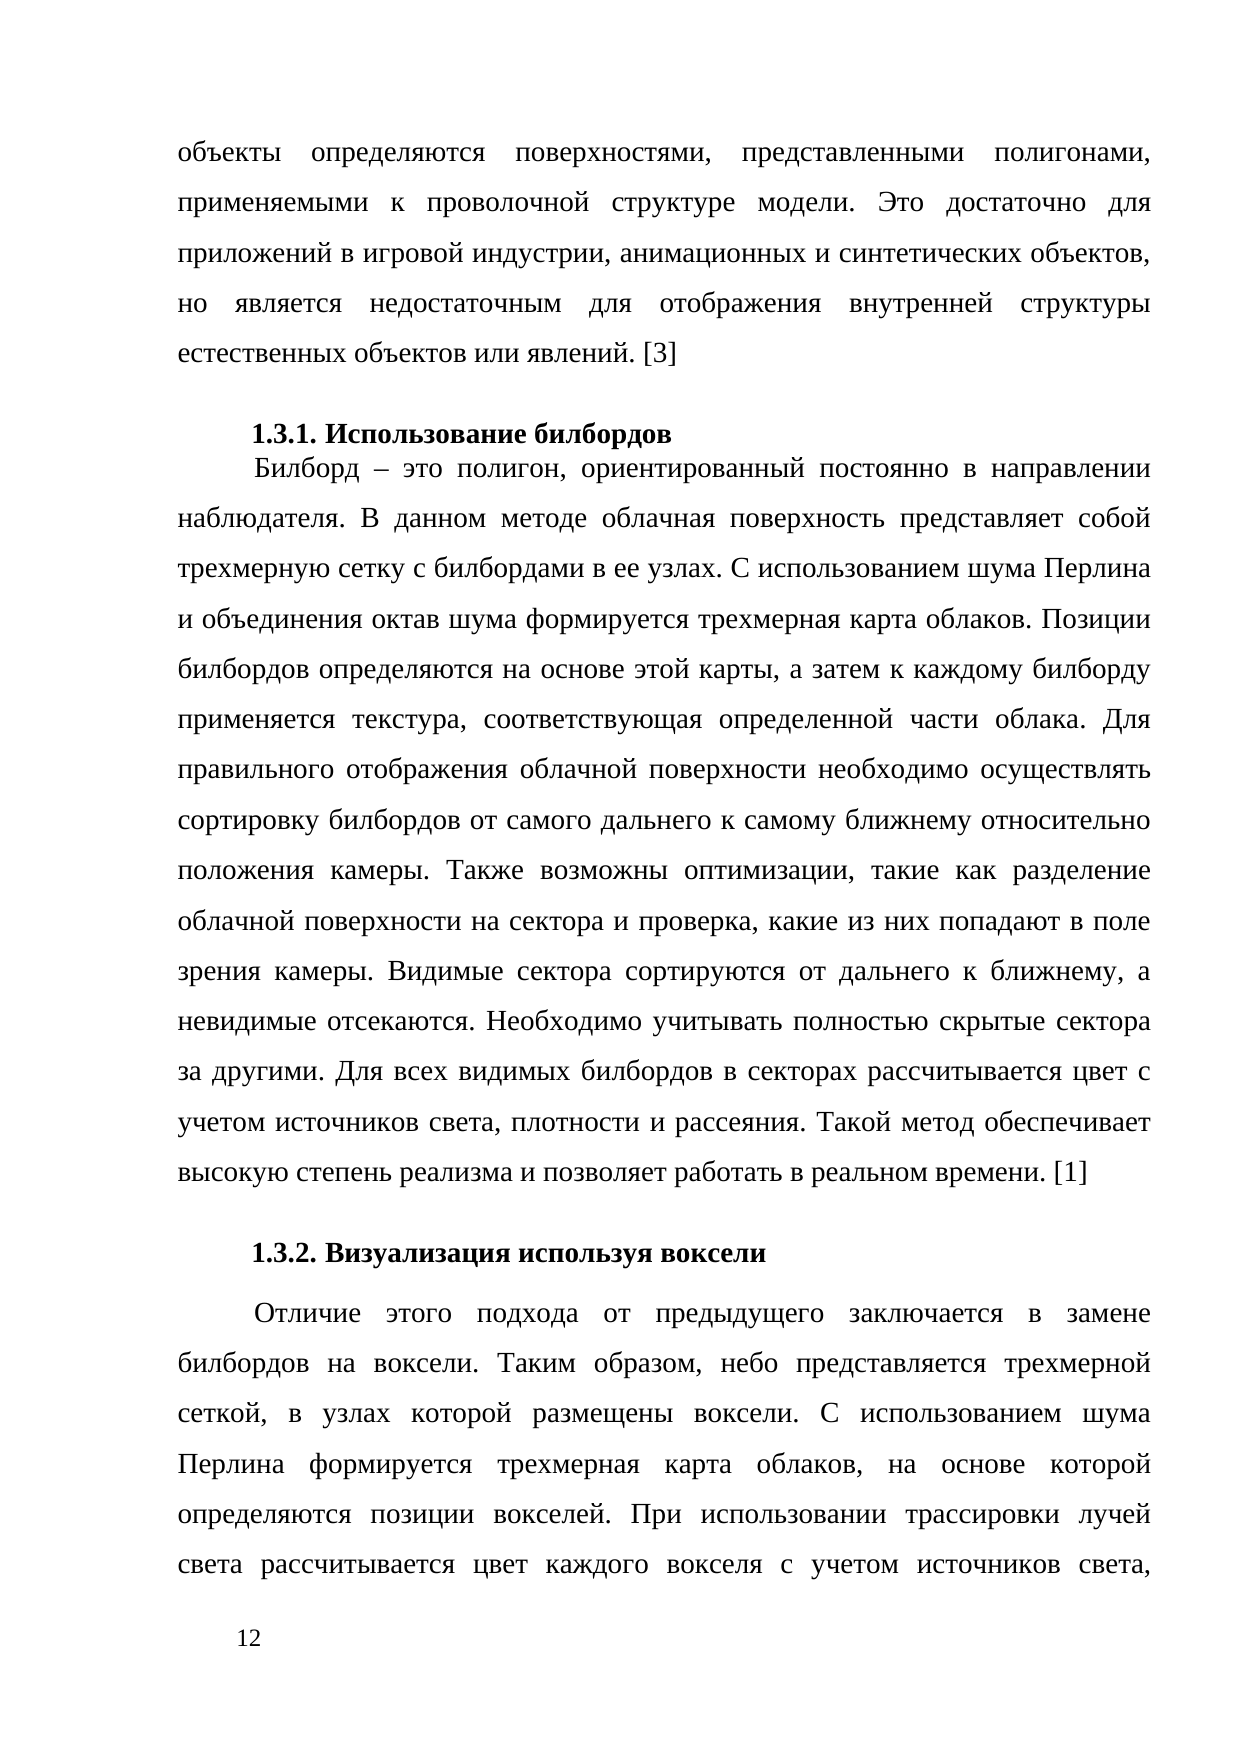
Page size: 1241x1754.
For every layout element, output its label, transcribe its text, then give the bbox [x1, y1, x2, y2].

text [177, 134, 1152, 369]
text Билборд – это полигон, ориентированный постоянно в направлении наблюдателя. В данном методе облачная поверхность представляет собой трехмерную сетку с билбордами в ее узлах. С использованием шума Перлина и объединения октав шума формируется трехмерная карта облаков. Позиции билбордов определяются на основе этой карты, а затем к каждому билборду применяется текстура, соответствующая определенной части облака. Для правильного отображения облачной поверхности необходимо осуществлять сортировку билбордов от самого дальнего к самому ближнему относительно положения камеры. Также возможны оптимизации, такие как разделение облачной поверхности на сектора и проверка, какие из них попадают в поле зрения камеры. Видимые сектора сортируются от дальнего к ближнему, а невидимые отсекаются. Необходимо учитывать полностью скрытые сектора за другими. Для всех видимых билбордов в секторах рассчитывается цвет с учетом источников света, плотности и рассеяния. Такой метод обеспечивает высокую степень реализма и позволяет работать в реальном времени. [1] [177, 450, 1152, 1188]
subtitle Визуализация используя воксели [251, 1235, 1152, 1268]
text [177, 1295, 1152, 1580]
subtitle Использование билбордов [251, 416, 1152, 450]
